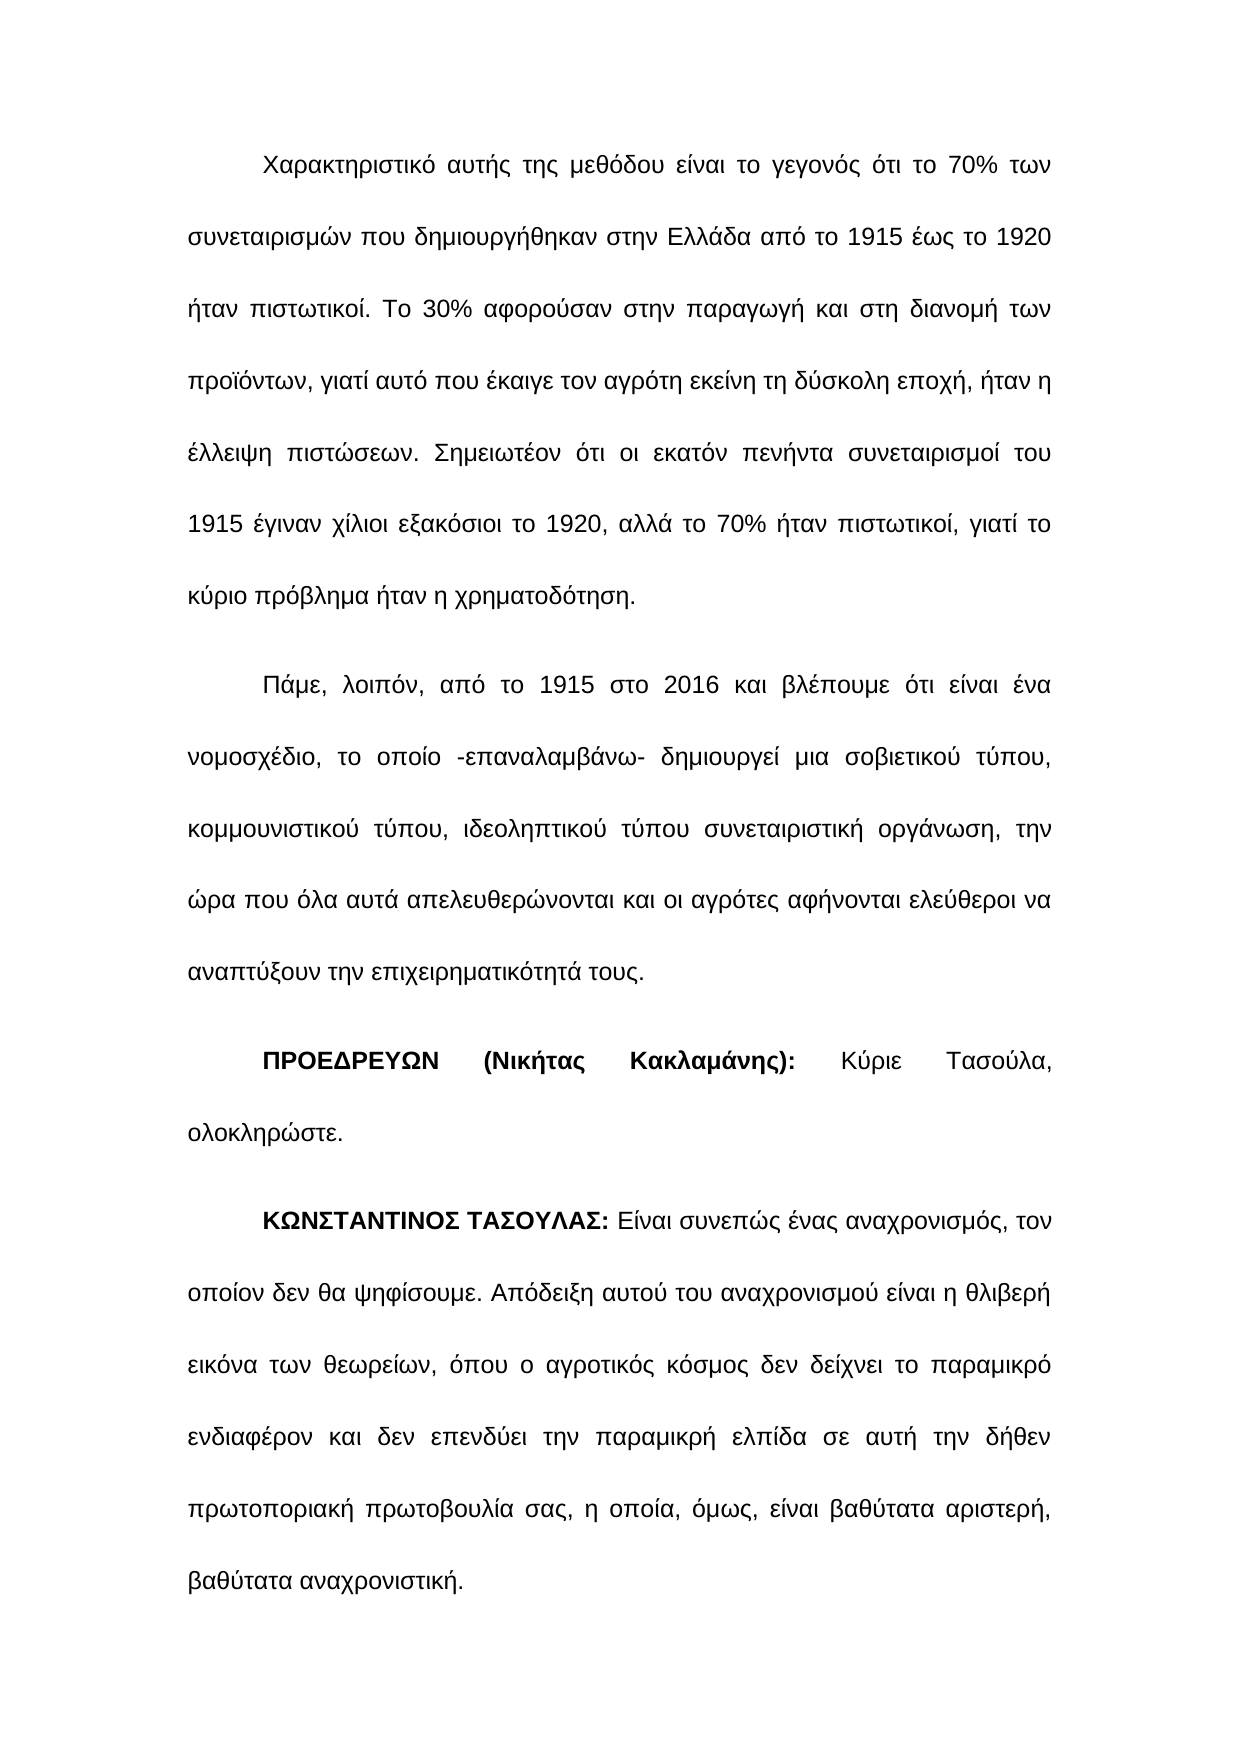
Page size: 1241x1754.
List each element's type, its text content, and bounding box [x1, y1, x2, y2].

text ΠΡΟΕΔΡΕΥΩΝ (Νικήτας Κακλαμάνης): Κύριε Τασούλα, ολοκληρώστε. [187, 1046, 1053, 1146]
text ΚΩΝΣΤΑΝΤΙΝΟΣ ΤΑΣΟΥΛΑΣ: Είναι συνεπώς ένας αναχρονισμός, τον οποίον δεν θα ψηφίσουμε. Απόδειξη αυτού του αναχρονισμού είναι η θλιβερή εικόνα των θεωρείων, όπου ο αγροτικός κόσμος δεν δείχνει το παραμικρό ενδιαφέρον και δεν επενδύει την παραμικρή ελπίδα σε αυτή την δήθεν πρωτοποριακή πρωτοβουλία σας, η οποία, όμως, είναι βαθύτατα αριστερή, βαθύτατα αναχρονιστική. [187, 1206, 1053, 1594]
text Πάμε, λοιπόν, από το 1915 στο 2016 και βλέπουμε ότι είναι ένα νομοσχέδιο, το οποίο -επαναλαμβάνω- δημιουργεί μια σοβιετικού τύπου, κομμουνιστικού τύπου, ιδεοληπτικού τύπου συνεταιριστική οργάνωση, την ώρα που όλα αυτά απελευθερώνονται και οι αγρότες αφήνονται ελεύθεροι να αναπτύξουν την επιχειρηματικότητά τους. [187, 670, 1053, 986]
text Χαρακτηριστικό αυτής της μεθόδου είναι το γεγονός ότι το 70% των συνεταιρισμών που δημιουργήθηκαν στην Ελλάδα από το 1915 έως το 1920 ήταν πιστωτικοί. Το 30% αφορούσαν στην παραγωγή και στη διανομή των προϊόντων, γιατί αυτό που έκαιγε τον αγρότη εκείνη τη δύσκολη εποχή, ήταν η έλλειψη πιστώσεων. Σημειωτέον ότι οι εκατόν πενήντα συνεταιρισμοί του 1915 έγιναν χίλιοι εξακόσιοι το 1920, αλλά το 70% ήταν πιστωτικοί, γιατί το κύριο πρόβλημα ήταν η χρηματοδότηση. [187, 150, 1053, 610]
